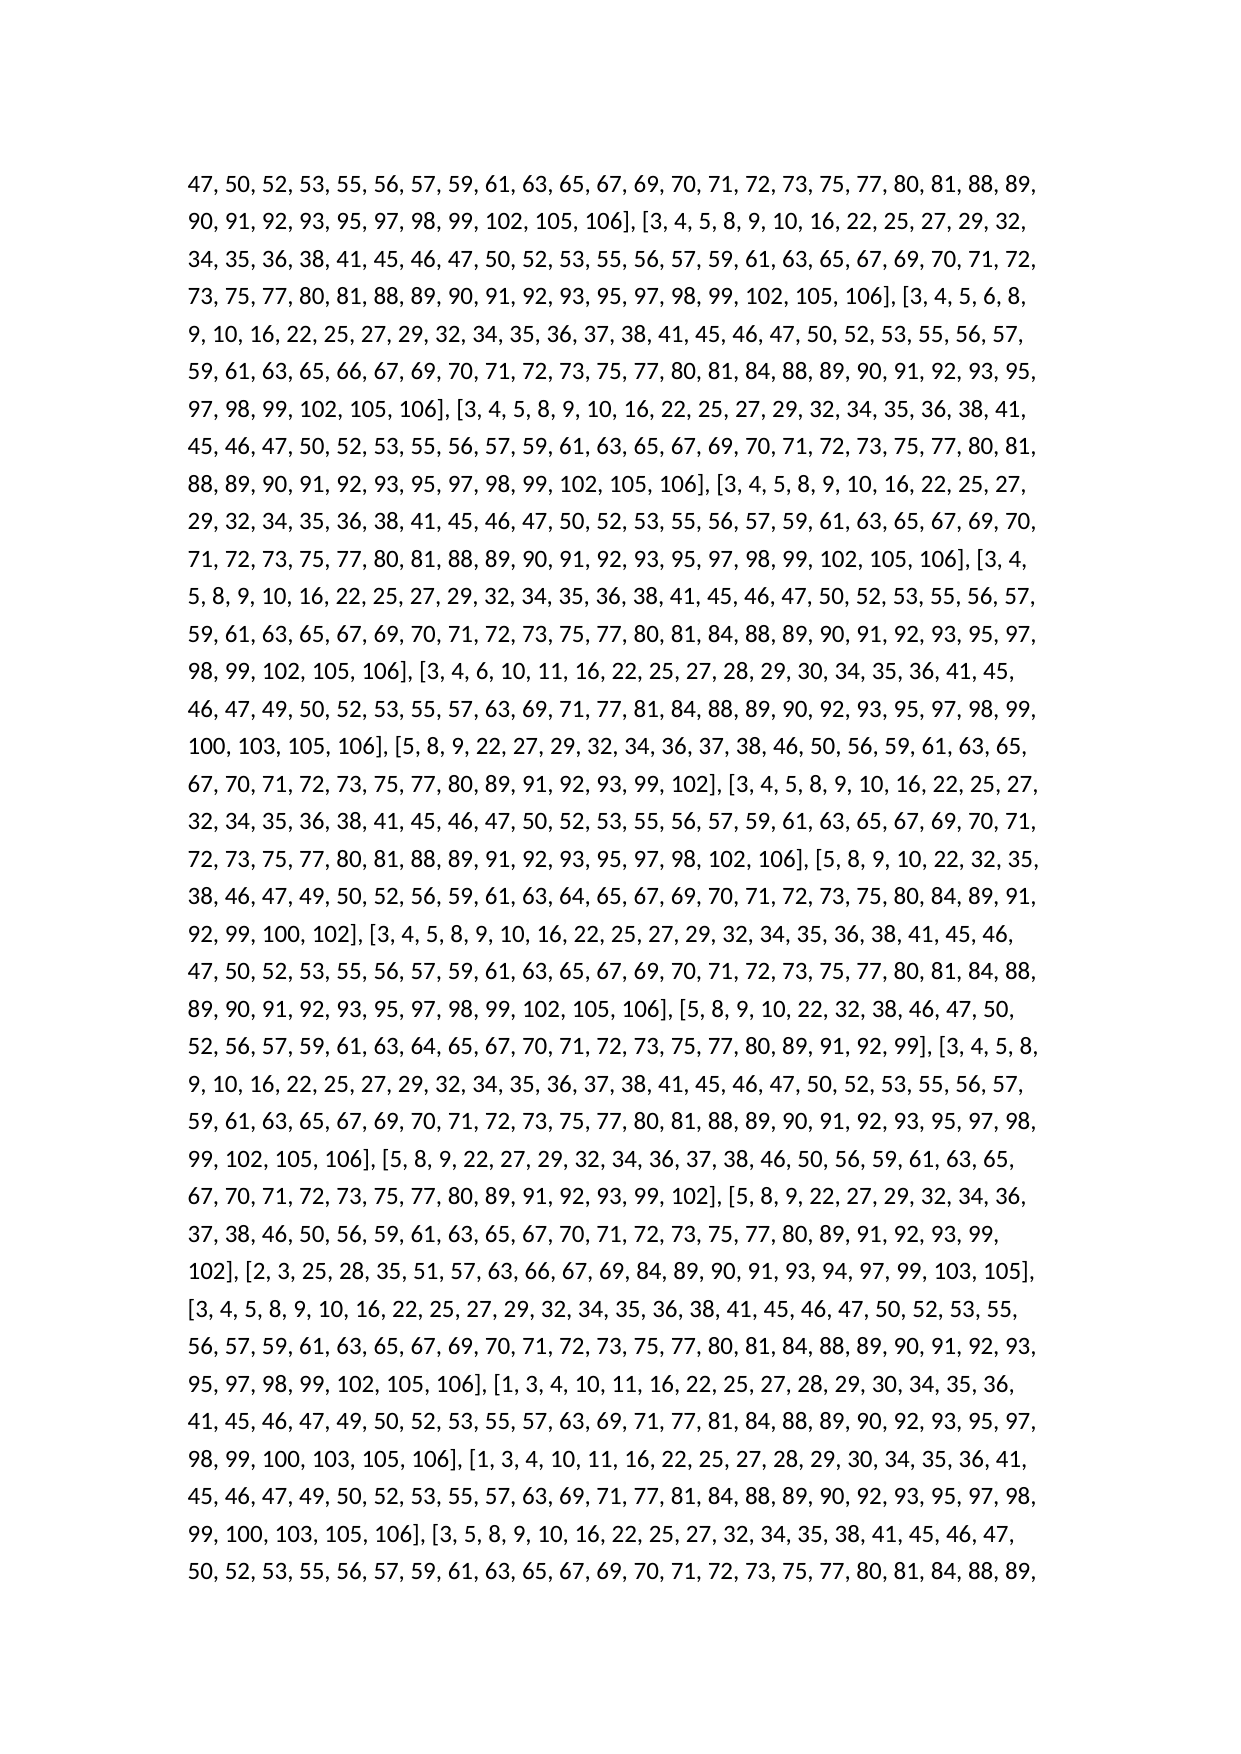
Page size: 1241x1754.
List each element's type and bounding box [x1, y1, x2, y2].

text [187, 164, 1053, 1589]
